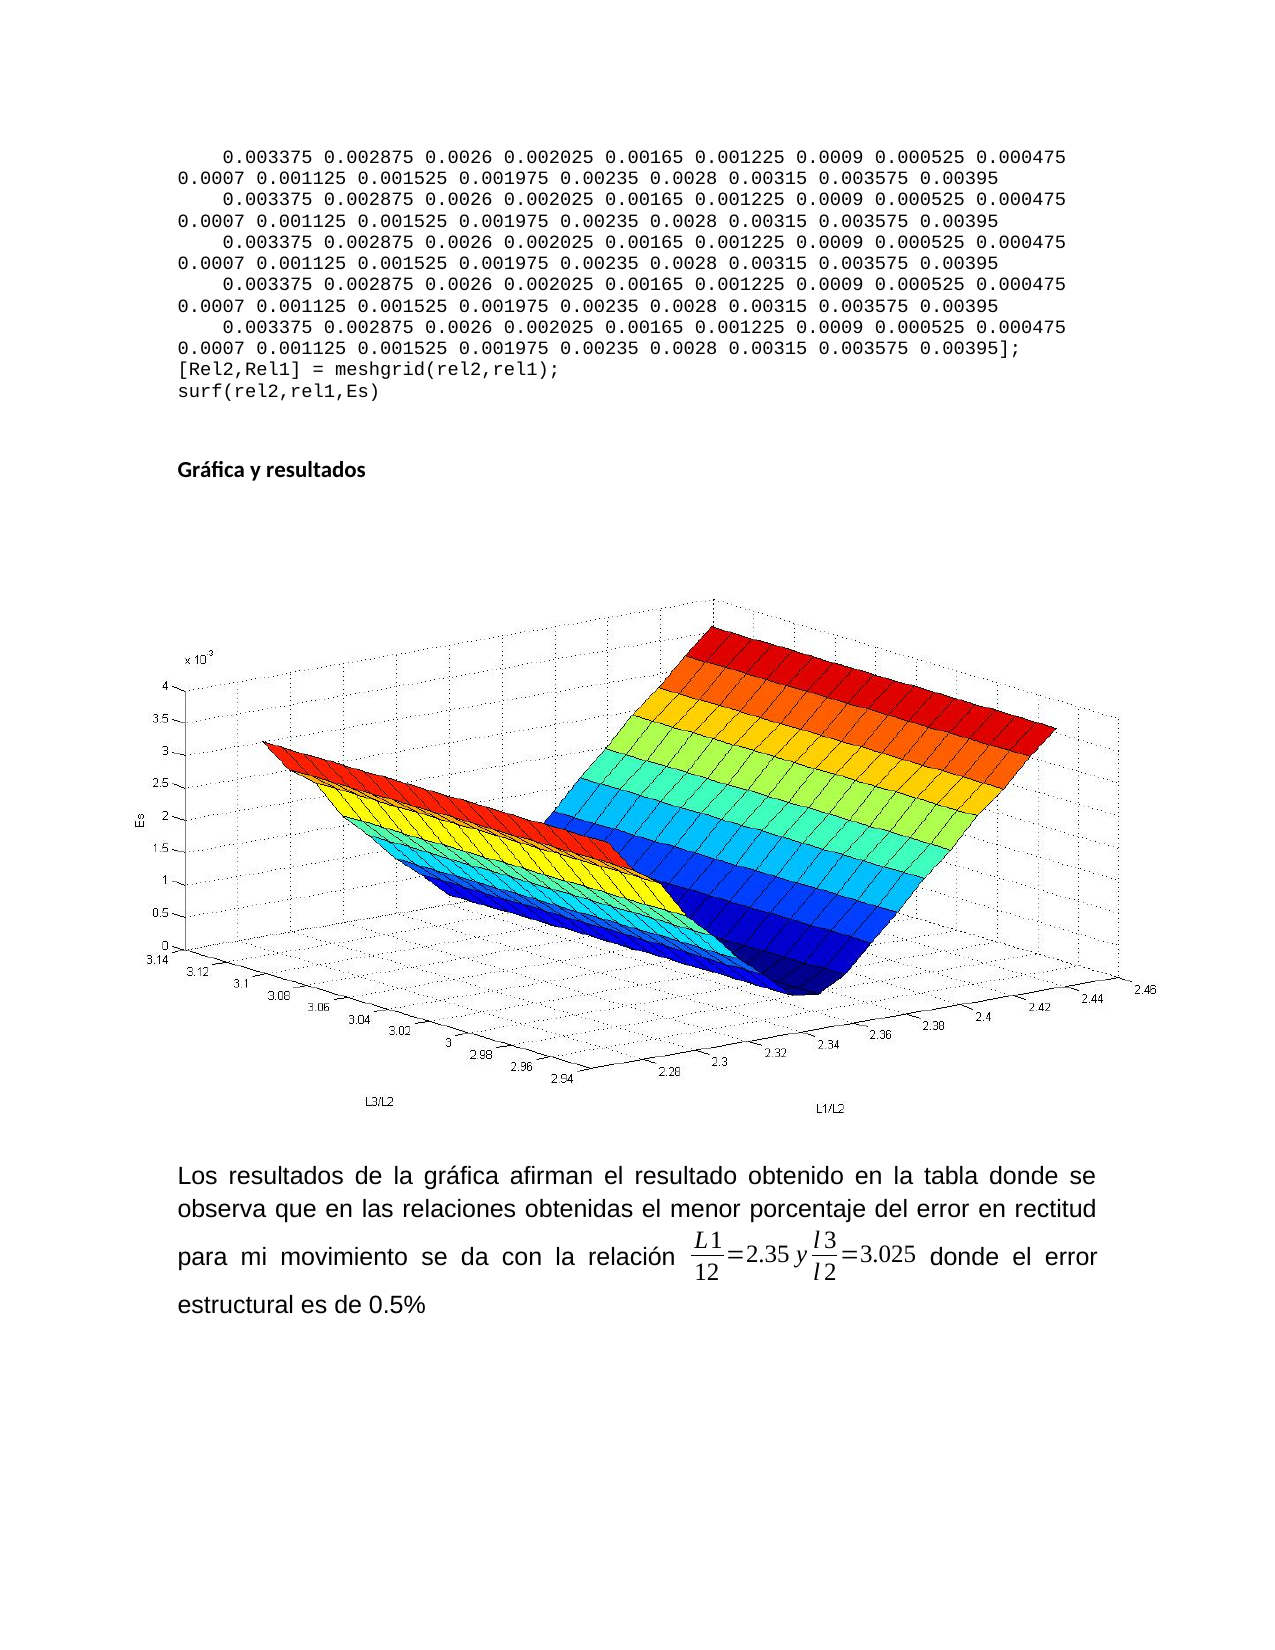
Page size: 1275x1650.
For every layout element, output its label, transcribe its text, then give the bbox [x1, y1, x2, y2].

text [177, 190, 1098, 233]
picture [28, 556, 1233, 1132]
text Gráfica y resultados [177, 456, 1098, 484]
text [177, 148, 1098, 190]
text 0.003375 0.002875 0.0026 0.002025 0.00165 0.001225 0.0009 0.000525 0.000475 0.0007 0.001125 0.001525 0.001975 0.00235 0.0028 0.00315 0.003575 0.00395]; [177, 318, 1098, 360]
text Los resultados de la gráfica afirman el resultado obtenido en la tabla donde se observa que en las relaciones obtenidas el menor porcentaje del error en rectitud para mi movimiento se da con la relación donde el error estructural es de 0.5% [177, 1132, 1098, 1319]
text surf(rel2,rel1,Es) [177, 381, 1098, 403]
text [Rel2,Rel1] = meshgrid(rel2,rel1); [177, 360, 1098, 381]
